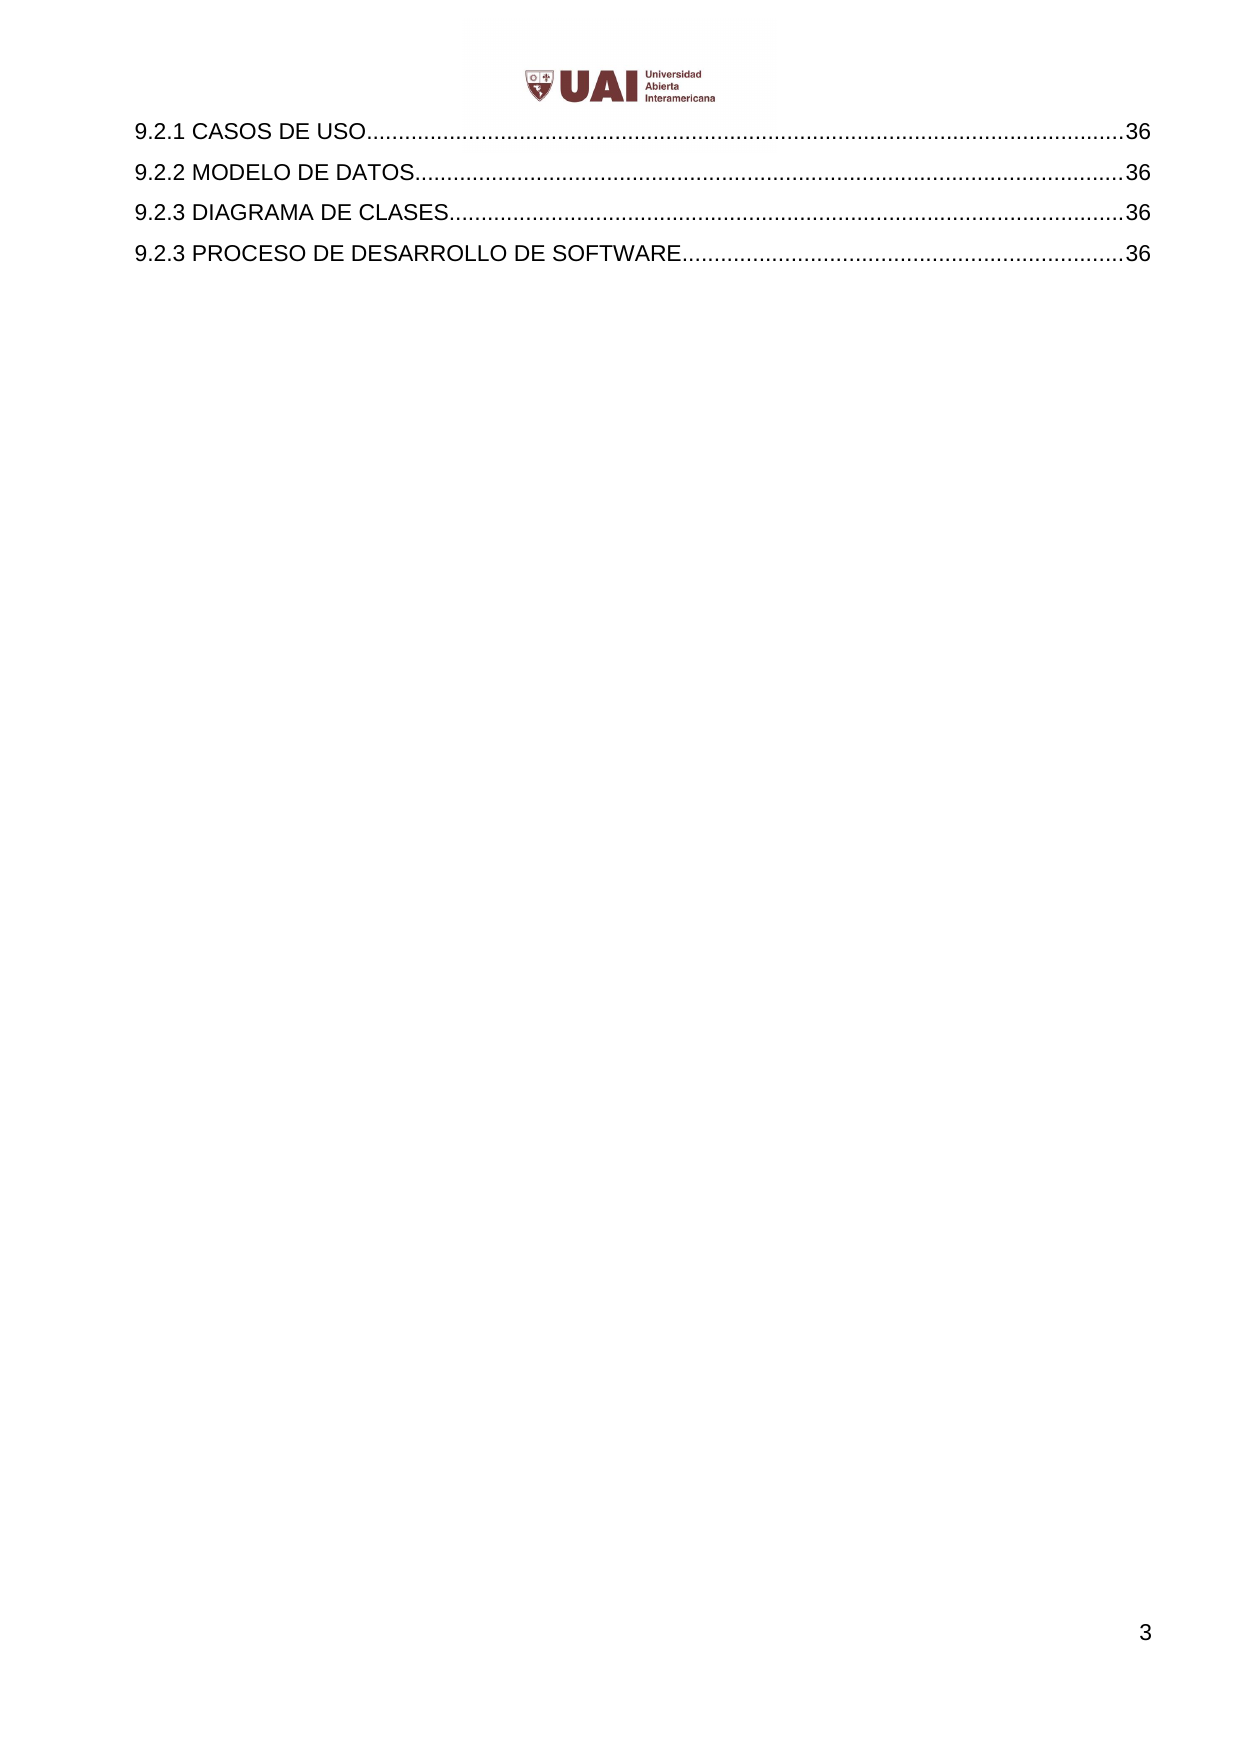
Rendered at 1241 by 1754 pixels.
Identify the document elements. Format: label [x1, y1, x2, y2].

picture [462, 18, 778, 153]
